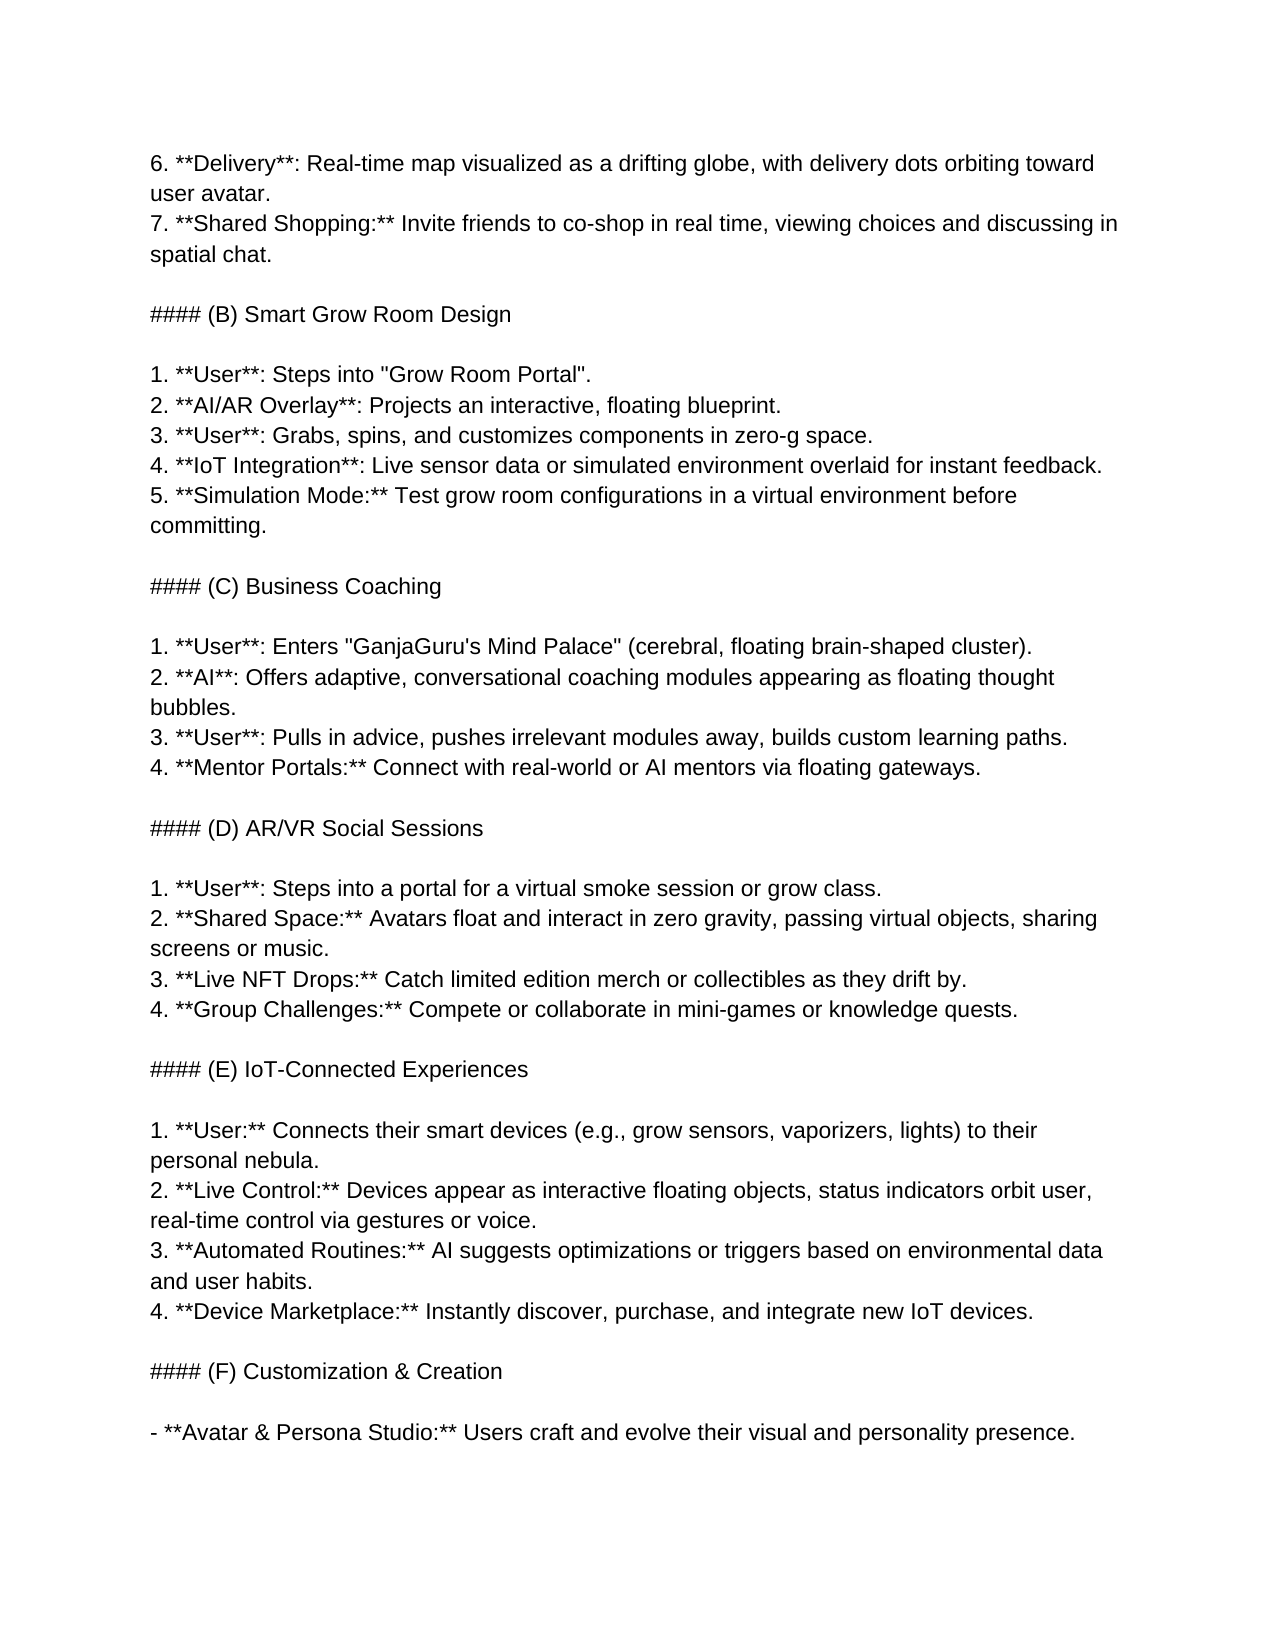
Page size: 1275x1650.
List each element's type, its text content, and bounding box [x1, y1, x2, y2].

text 1. **User:** Connects their smart devices (e.g., grow sensors, vaporizers, lights) to their personal nebula. [150, 1117, 1125, 1173]
text 4. **Group Challenges:** Compete or collaborate in mini-games or knowledge quests. [150, 996, 1125, 1022]
text 2. **Live Control:** Devices appear as interactive floating objects, status indicators orbit user, real-time control via gestures or voice. [150, 1177, 1125, 1234]
text 7. **Shared Shopping:** Invite friends to co-shop in real time, viewing choices and discussing in spatial chat. [150, 210, 1125, 267]
text #### (B) Smart Grow Room Design [150, 301, 1125, 327]
text 5. **Simulation Mode:** Test grow room configurations in a virtual environment before committing. [150, 482, 1125, 539]
text 2. **Shared Space:** Avatars float and interact in zero gravity, passing virtual objects, sharing screens or music. [150, 905, 1125, 962]
text 3. **Automated Routines:** AI suggests optimizations or triggers based on environmental data and user habits. [150, 1237, 1125, 1294]
text 2. **AI/AR Overlay**: Projects an interactive, floating blueprint. [150, 392, 1125, 418]
text 4. **IoT Integration**: Live sensor data or simulated environment overlaid for instant feedback. [150, 452, 1125, 478]
text 3. **Live NFT Drops:** Catch limited edition merch or collectibles as they drift by. [150, 966, 1125, 992]
text 2. **AI**: Offers adaptive, conversational coaching modules appearing as floating thought bubbles. [150, 663, 1125, 720]
text 3. **User**: Grabs, spins, and customizes components in zero-g space. [150, 422, 1125, 448]
text #### (C) Business Coaching [150, 573, 1125, 599]
text - **Avatar & Persona Studio:** Users craft and evolve their visual and personality presence. [150, 1419, 1125, 1445]
text 6. **Delivery**: Real-time map visualized as a drifting globe, with delivery dots orbiting toward user avatar. [150, 150, 1125, 207]
text 1. **User**: Enters "GanjaGuru's Mind Palace" (cerebral, floating brain-shaped cluster). [150, 633, 1125, 660]
text #### (F) Customization & Creation [150, 1358, 1125, 1385]
text #### (D) AR/VR Social Sessions [150, 814, 1125, 841]
text 1. **User**: Steps into a portal for a virtual smoke session or grow class. [150, 875, 1125, 901]
text 3. **User**: Pulls in advice, pushes irrelevant modules away, builds custom learning paths. [150, 724, 1125, 750]
text 4. **Device Marketplace:** Instantly discover, purchase, and integrate new IoT devices. [150, 1298, 1125, 1324]
text 4. **Mentor Portals:** Connect with real-world or AI mentors via floating gateways. [150, 754, 1125, 781]
text 1. **User**: Steps into "Grow Room Portal". [150, 361, 1125, 388]
text #### (E) IoT-Connected Experiences [150, 1056, 1125, 1083]
